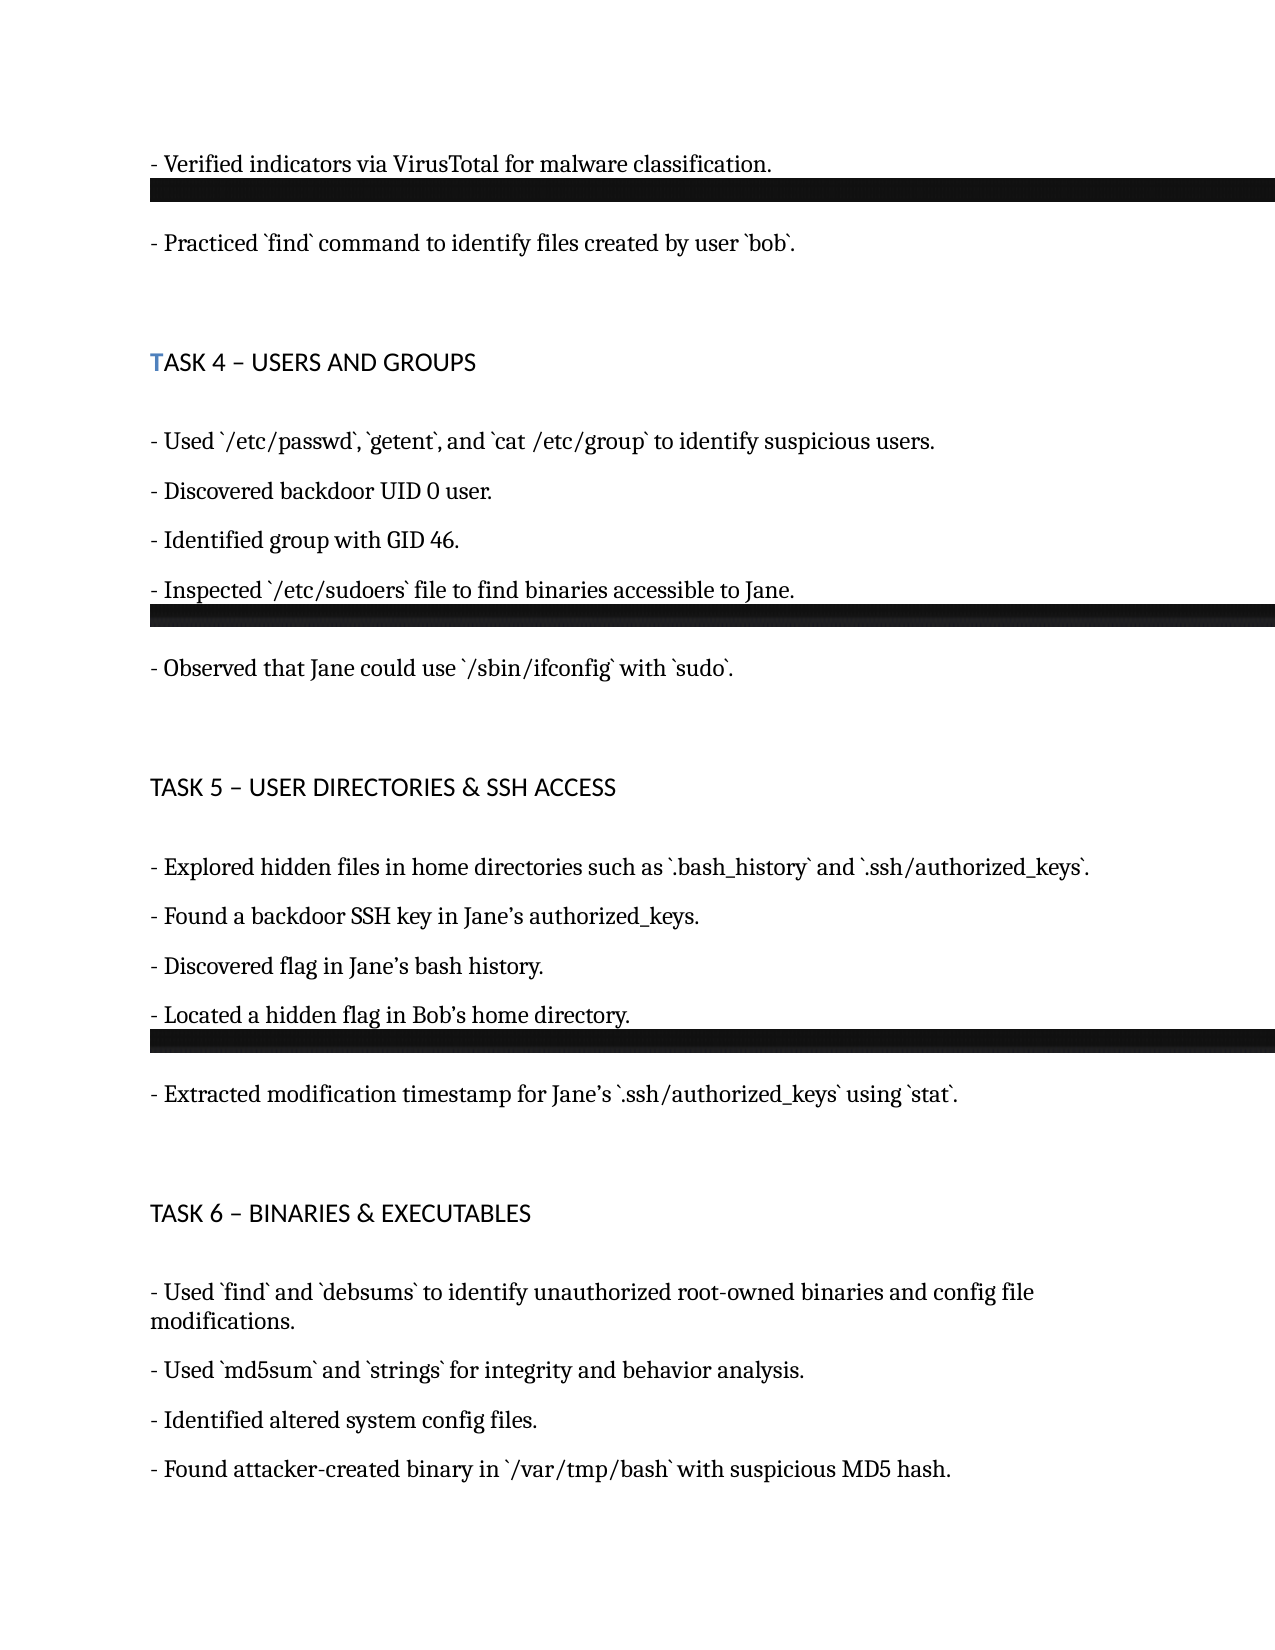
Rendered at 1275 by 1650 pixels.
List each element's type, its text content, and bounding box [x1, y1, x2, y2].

text - Discovered backdoor UID 0 user. [150, 476, 1125, 505]
text - Inspected `/etc/sudoers` file to find binaries accessible to Jane. [150, 575, 1125, 604]
text TASK 5 – USER DIRECTORIES & SSH ACCESS [150, 774, 1125, 802]
text - Observed that Jane could use `/sbin/ifconfig` with `sudo`. [150, 627, 1125, 682]
text - Extracted modification timestamp for Jane’s `.ssh/authorized_keys` using `stat`. [150, 1053, 1125, 1108]
text - Explored hidden files in home directories such as `.bash_history` and `.ssh/authorized_keys`. [150, 852, 1125, 881]
text TASK 4 – USERS AND GROUPS [150, 348, 1125, 377]
text - Identified altered system config files. [150, 1405, 1125, 1434]
text - Discovered flag in Jane’s bash history. [150, 951, 1125, 980]
text TASK 6 – BINARIES & EXECUTABLES [150, 1199, 1125, 1228]
text - Found a backdoor SSH key in Jane’s authorized_keys. [150, 902, 1125, 930]
text - Verified indicators via VirusTotal for malware classification. [150, 150, 1125, 178]
text - Used `/etc/passwd`, `getent`, and `cat /etc/group` to identify suspicious users. [150, 427, 1125, 455]
text - Used `find` and `debsums` to identify unauthorized root-owned binaries and config file modifications. [150, 1277, 1125, 1335]
text - Used `md5sum` and `strings` for integrity and behavior analysis. [150, 1356, 1125, 1384]
text - Practiced `find` command to identify files created by user `bob`. [150, 202, 1125, 257]
text - Found attacker-created binary in `/var/tmp/bash` with suspicious MD5 hash. [150, 1455, 1125, 1484]
text - Identified group with GID 46. [150, 526, 1125, 554]
text - Located a hidden flag in Bob’s home directory. [150, 1001, 1125, 1029]
